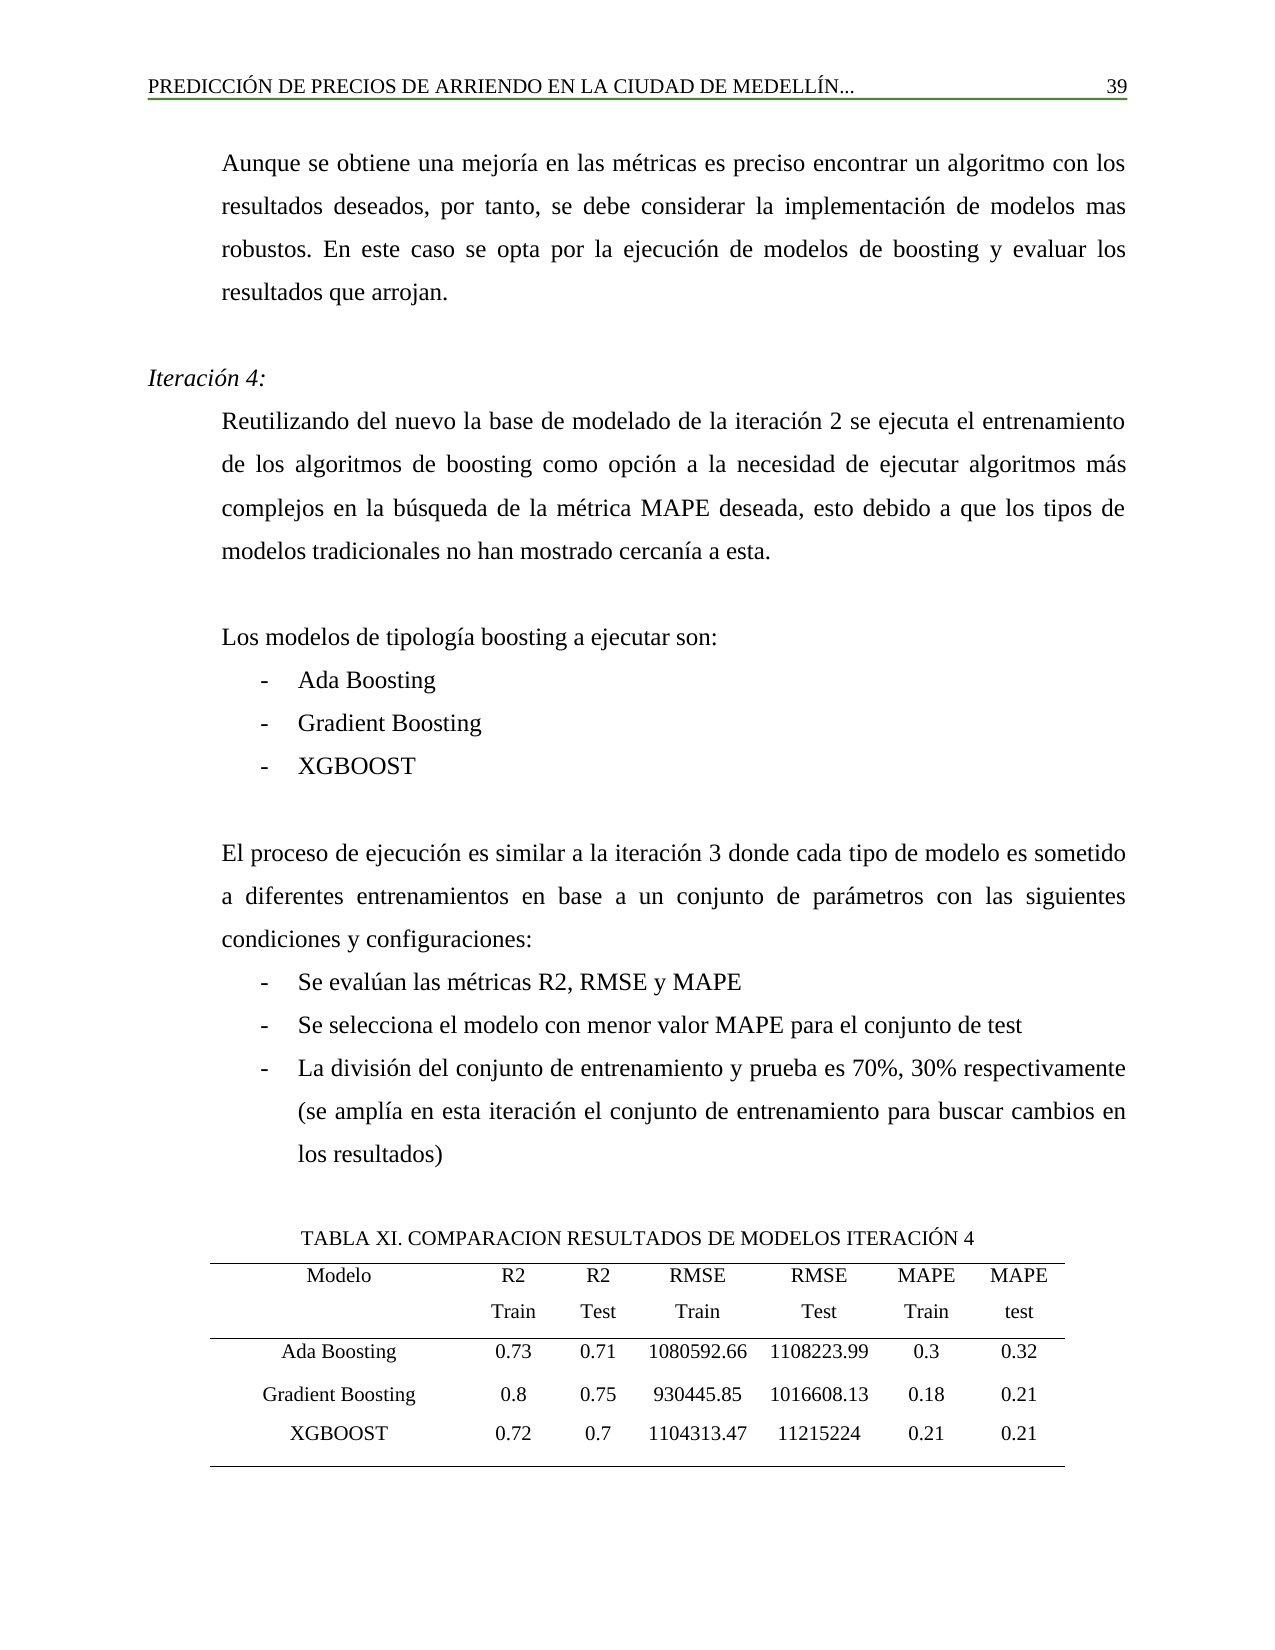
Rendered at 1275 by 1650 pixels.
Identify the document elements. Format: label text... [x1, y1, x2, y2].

table_cell Ada Boosting [210, 1339, 467, 1382]
table_cell 1104313.47 [637, 1421, 758, 1466]
text Aunque se obtiene una mejoría en las métricas es preciso encontrar un algoritmo con los resultados deseados, por tanto, se debe considerar la implementación de modelos mas robustos. En este caso se opta por la ejecución de modelos de boosting y evaluar los resultados que arrojan. [221, 148, 1127, 306]
table_header MAPE test [973, 1264, 1065, 1338]
table_cell 0.3 [880, 1339, 973, 1382]
text Reutilizando del nuevo la base de modelado de la iteración 2 se ejecuta el entrenamiento de los algoritmos de boosting como opción a la necesidad de ejecutar algoritmos más complejos en la búsqueda de la métrica MAPE deseada, esto debido a que los tipos de modelos tradicionales no han mostrado cercanía a esta. [221, 406, 1127, 564]
table_cell 0.32 [973, 1339, 1065, 1382]
table_cell 11215224 [758, 1421, 880, 1466]
table_cell 0.7 [559, 1421, 637, 1466]
table_header MAPE Train [880, 1264, 973, 1338]
list Se evalúan las métricas R2, RMSE y MAPE [260, 967, 1127, 996]
table_header RMSE Test [758, 1264, 880, 1338]
table_cell XGBOOST [210, 1421, 467, 1466]
table_cell 930445.85 [637, 1382, 758, 1421]
table_header Modelo [210, 1264, 467, 1338]
table_cell 1108223.99 [758, 1339, 880, 1382]
list La división del conjunto de entrenamiento y prueba es 70%, 30% respectivamente (se amplía en esta iteración el conjunto de entrenamiento para buscar cambios en los resultados) [260, 1053, 1127, 1168]
list XGBOOST [260, 751, 1127, 780]
table_cell Gradient Boosting [210, 1382, 467, 1421]
text El proceso de ejecución es similar a la iteración 3 donde cada tipo de modelo es sometido a diferentes entrenamientos en base a un conjunto de parámetros con las siguientes condiciones y configuraciones: [221, 838, 1127, 953]
table_cell 0.8 [468, 1382, 559, 1421]
table_cell 0.21 [973, 1421, 1065, 1466]
table_cell 0.21 [880, 1421, 973, 1466]
table_cell 0.18 [880, 1382, 973, 1421]
text Los modelos de tipología boosting a ejecutar son: [221, 622, 1127, 651]
table_cell 0.73 [468, 1339, 559, 1382]
table_header R2 Test [559, 1264, 637, 1338]
table_header RMSE Train [637, 1264, 758, 1338]
table_header R2 Train [468, 1264, 559, 1338]
table_cell 0.75 [559, 1382, 637, 1421]
list Se selecciona el modelo con menor valor MAPE para el conjunto de test [260, 1010, 1127, 1039]
subtitle Iteración 4: [148, 363, 1127, 392]
table_cell 1016608.13 [758, 1382, 880, 1421]
table_cell 0.71 [559, 1339, 637, 1382]
list Ada Boosting [260, 665, 1127, 694]
list Gradient Boosting [260, 708, 1127, 737]
table_cell 0.72 [468, 1421, 559, 1466]
table_cell 1080592.66 [637, 1339, 758, 1382]
table_cell 0.21 [973, 1382, 1065, 1421]
